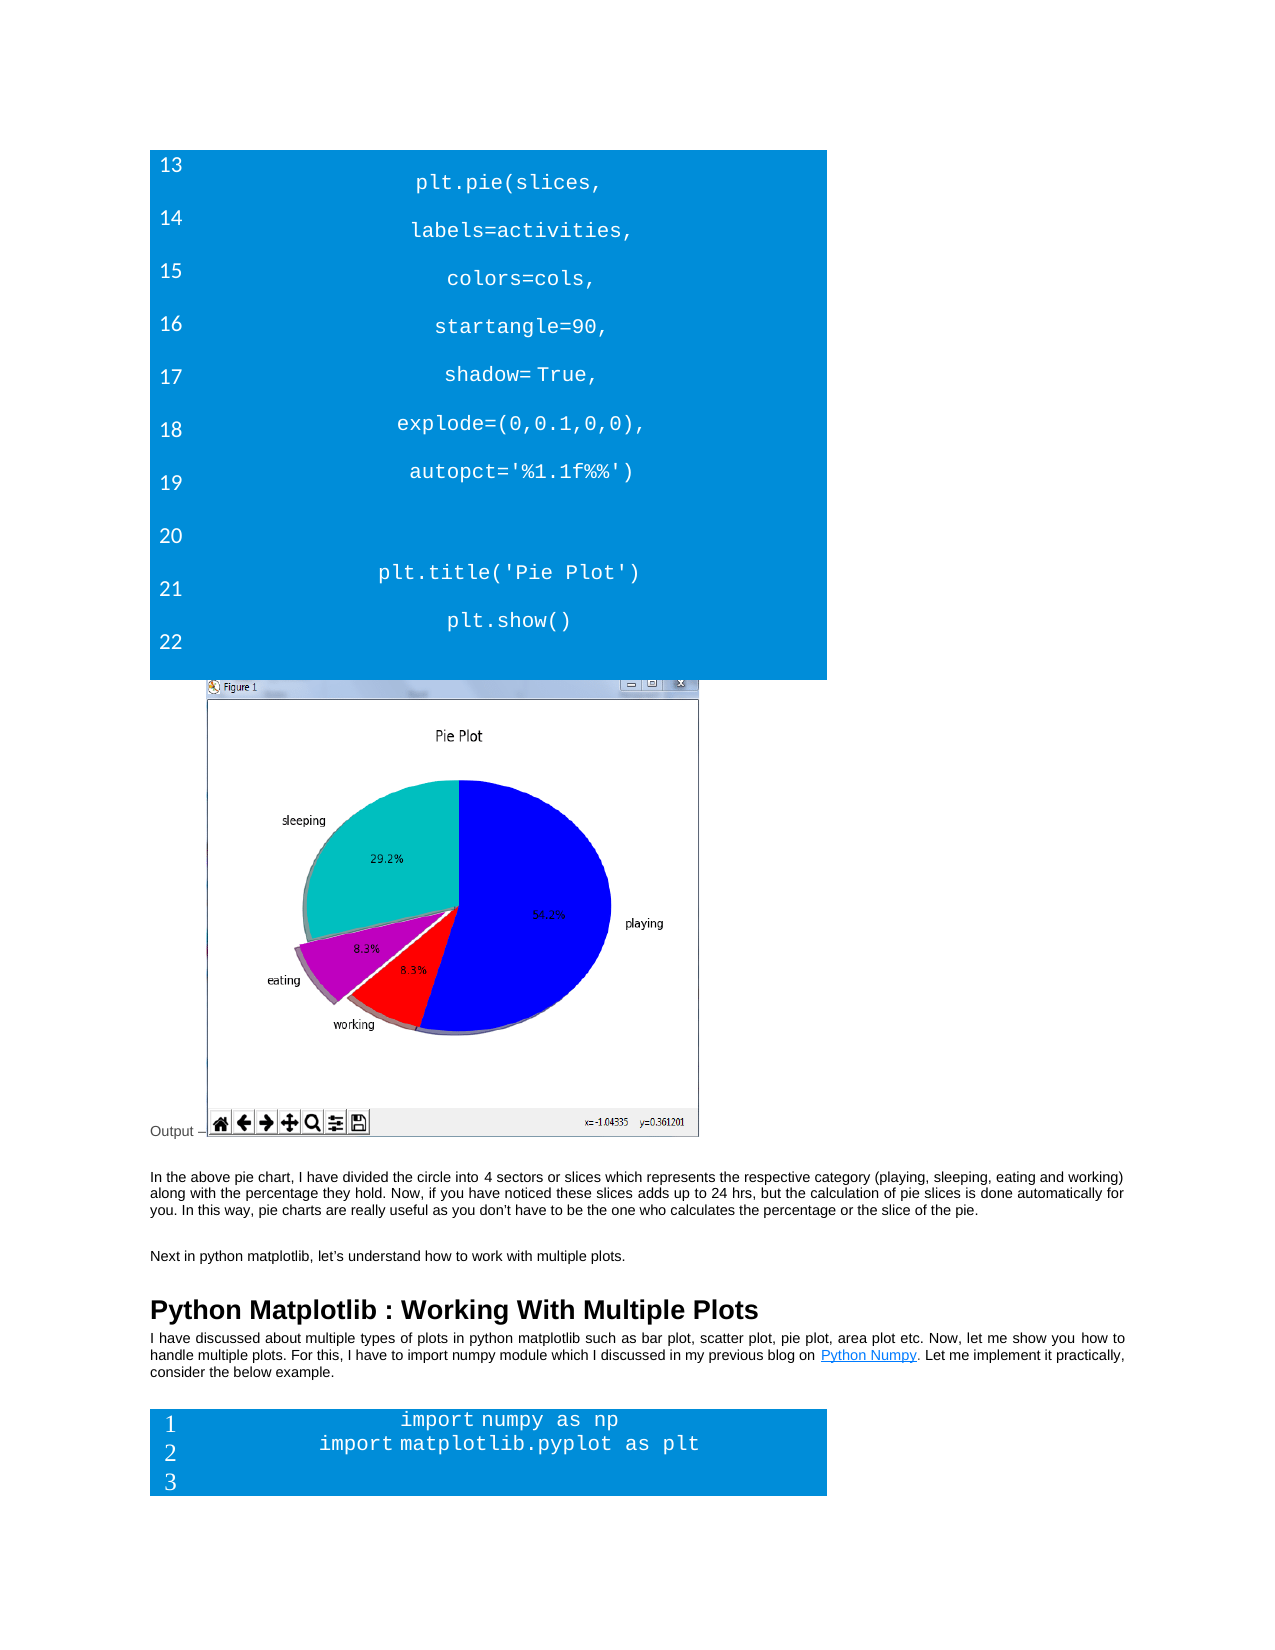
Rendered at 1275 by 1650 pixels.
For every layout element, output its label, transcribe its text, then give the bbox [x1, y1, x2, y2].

picture [206, 681, 700, 1137]
text In the above pie chart, I have divided the circle into 4 sectors or slices which represents the respective category (playing, sleeping, eating and working) along with the percentage they hold. Now, if you have noticed these slices adds up to 24 hrs, but the calculation of pie slices is done automatically for you. In this way, pie charts are really useful as you don’t have to be the one who calculates the percentage or the slice of the pie. [150, 1168, 1125, 1219]
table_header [150, 1409, 191, 1496]
text Next in python matplotlib, let’s understand how to work with multiple plots. [150, 1248, 1125, 1265]
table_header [191, 150, 827, 680]
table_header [191, 1409, 827, 1496]
subtitle Python Matplotlib : Working With Multiple Plots [150, 1294, 1125, 1325]
text I have discussed about multiple types of plots in python matplotlib such as bar plot, scatter plot, pie plot, area plot etc. Now, let me show you how to handle multiple plots. For this, I have to import numpy module which I discussed in my previous blog on Python Numpy. Let me implement it practically, consider the below example. [150, 1330, 1125, 1380]
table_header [150, 150, 191, 680]
